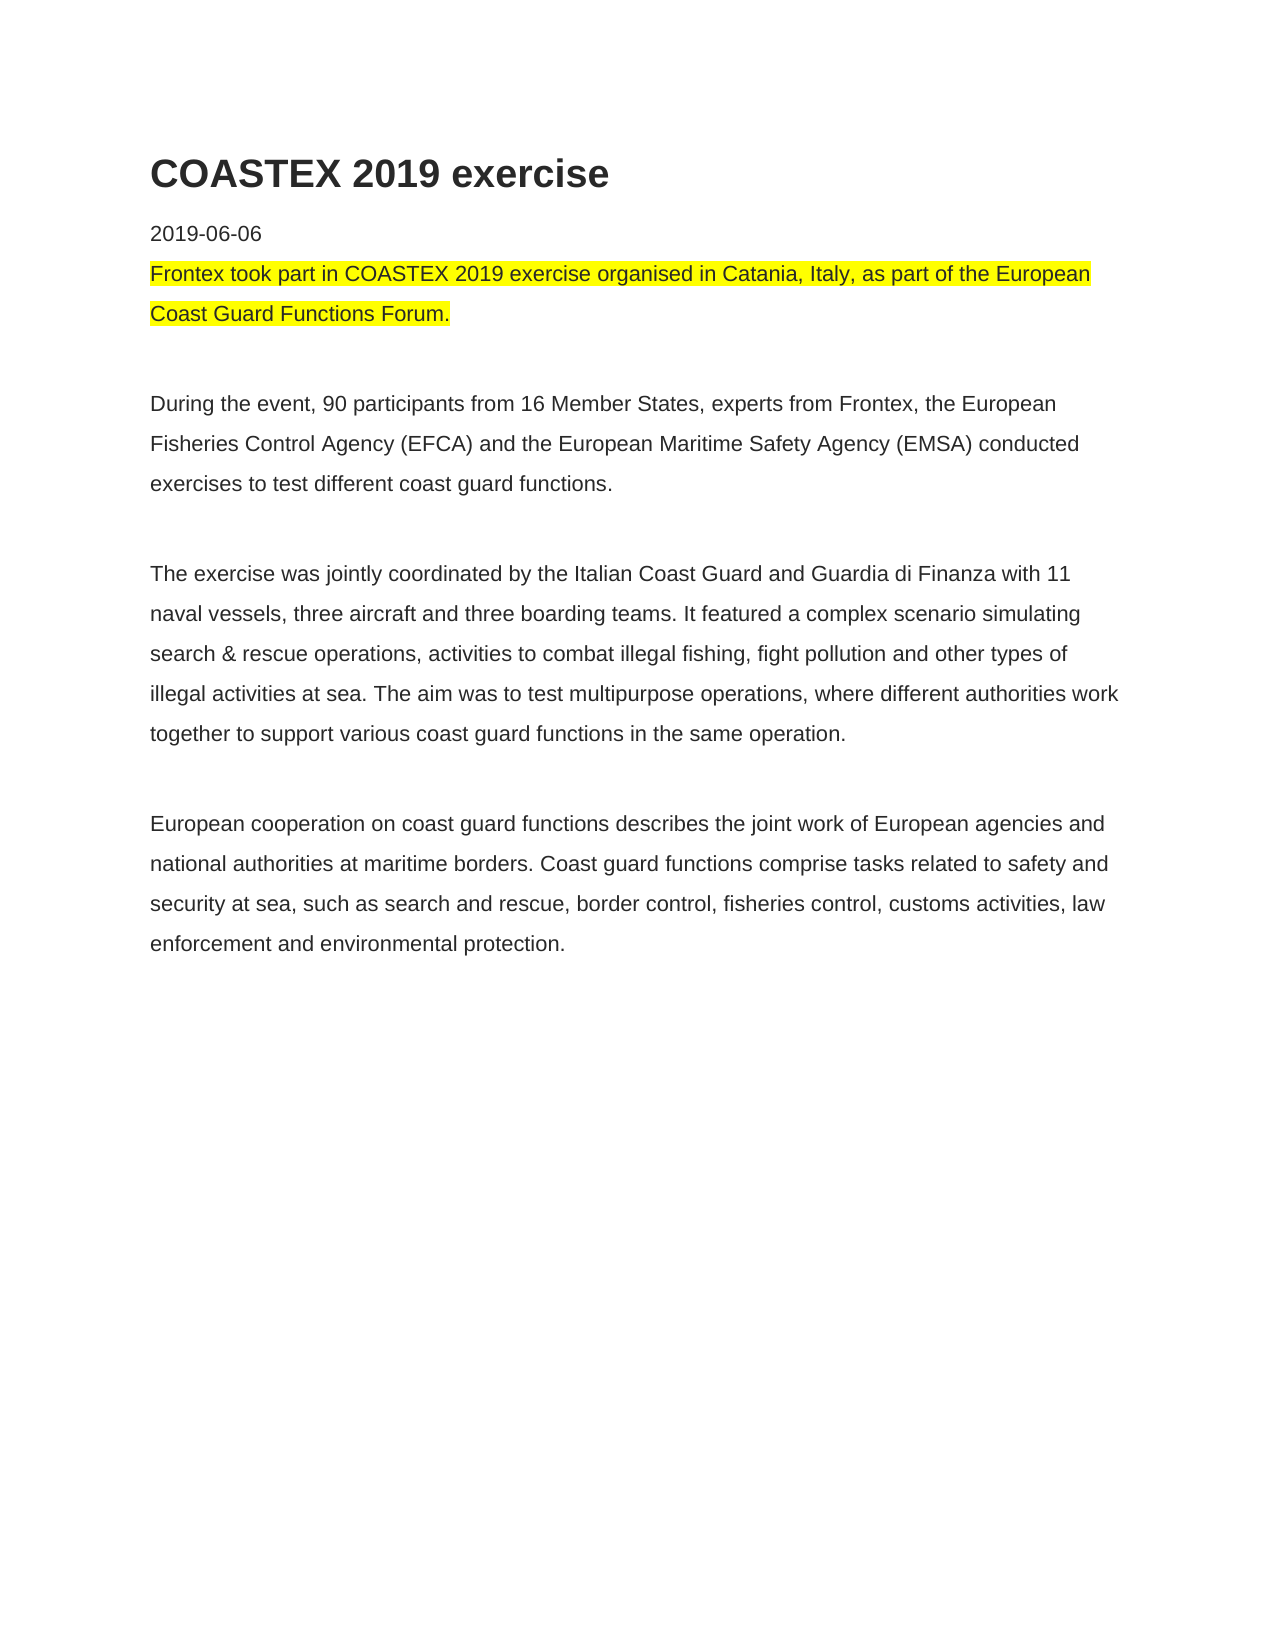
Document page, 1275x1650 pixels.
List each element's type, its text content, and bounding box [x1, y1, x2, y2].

text European cooperation on coast guard functions describes the joint work of European agencies and national authorities at maritime borders. Coast guard functions comprise tasks related to safety and security at sea, such as search and rescue, border control, fisheries control, customs activities, law enforcement and environmental protection. [150, 796, 1125, 956]
text COASTEX 2019 exercise [150, 150, 1125, 196]
text 2019-06-06 [150, 221, 1125, 246]
text During the event, 90 participants from 16 Member States, experts from Frontex, the European Fisheries Control Agency (EFCA) and the European Maritime Safety Agency (EMSA) conducted exercises to test different coast guard functions. [150, 376, 1125, 496]
text Frontex took part in COASTEX 2019 exercise organised in Catania, Italy, as part of the European Coast Guard Functions Forum. [150, 246, 1125, 326]
text The exercise was jointly coordinated by the Italian Coast Guard and Guardia di Finanza with 11 naval vessels, three aircraft and three boarding teams. It featured a complex scenario simulating search & rescue operations, activities to combat illegal fishing, fight pollution and other types of illegal activities at sea. The aim was to test multipurpose operations, where different authorities work together to support various coast guard functions in the same operation. [150, 546, 1125, 746]
